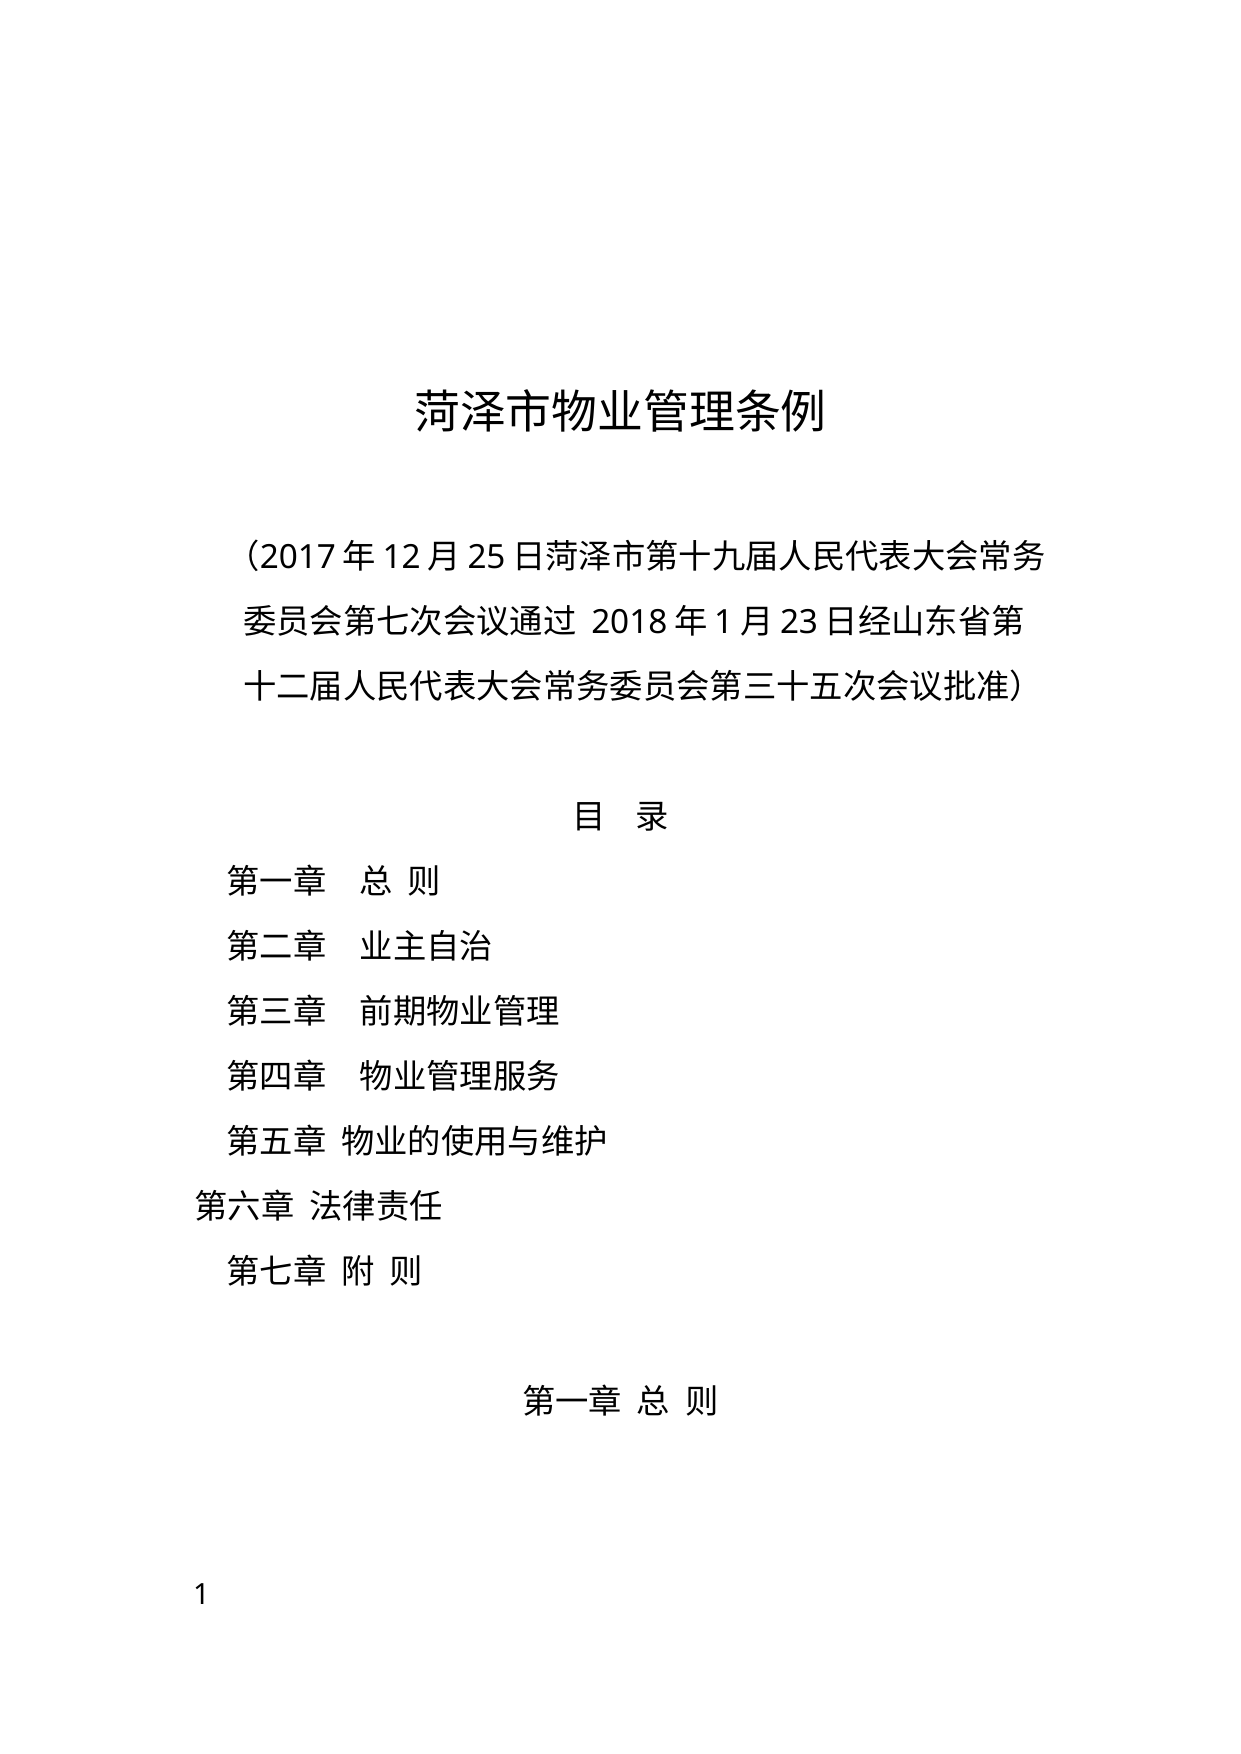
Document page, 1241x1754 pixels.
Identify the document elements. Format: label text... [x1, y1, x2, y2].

text 委员会第七次会议通过 2018年1月23日经山东省第 [159, 587, 1081, 652]
text 菏泽市物业管理条例 [159, 359, 1081, 457]
text 第六章 法律责任 [159, 1172, 1081, 1237]
text 目 录 [159, 782, 1081, 847]
text 十二届人民代表大会常务委员会第三十五次会议批准） [159, 652, 1081, 717]
text 第一章 总 则 第二章 业主自治 第三章 前期物业管理 第四章 物业管理服务 [159, 847, 1081, 1107]
text 第七章 附 则 [159, 1237, 1081, 1302]
text 第一章 总 则 [159, 1367, 1081, 1432]
text 第五章 物业的使用与维护 [159, 1107, 1081, 1172]
text （2017年12月25日菏泽市第十九届人民代表大会常务 [159, 522, 1081, 587]
